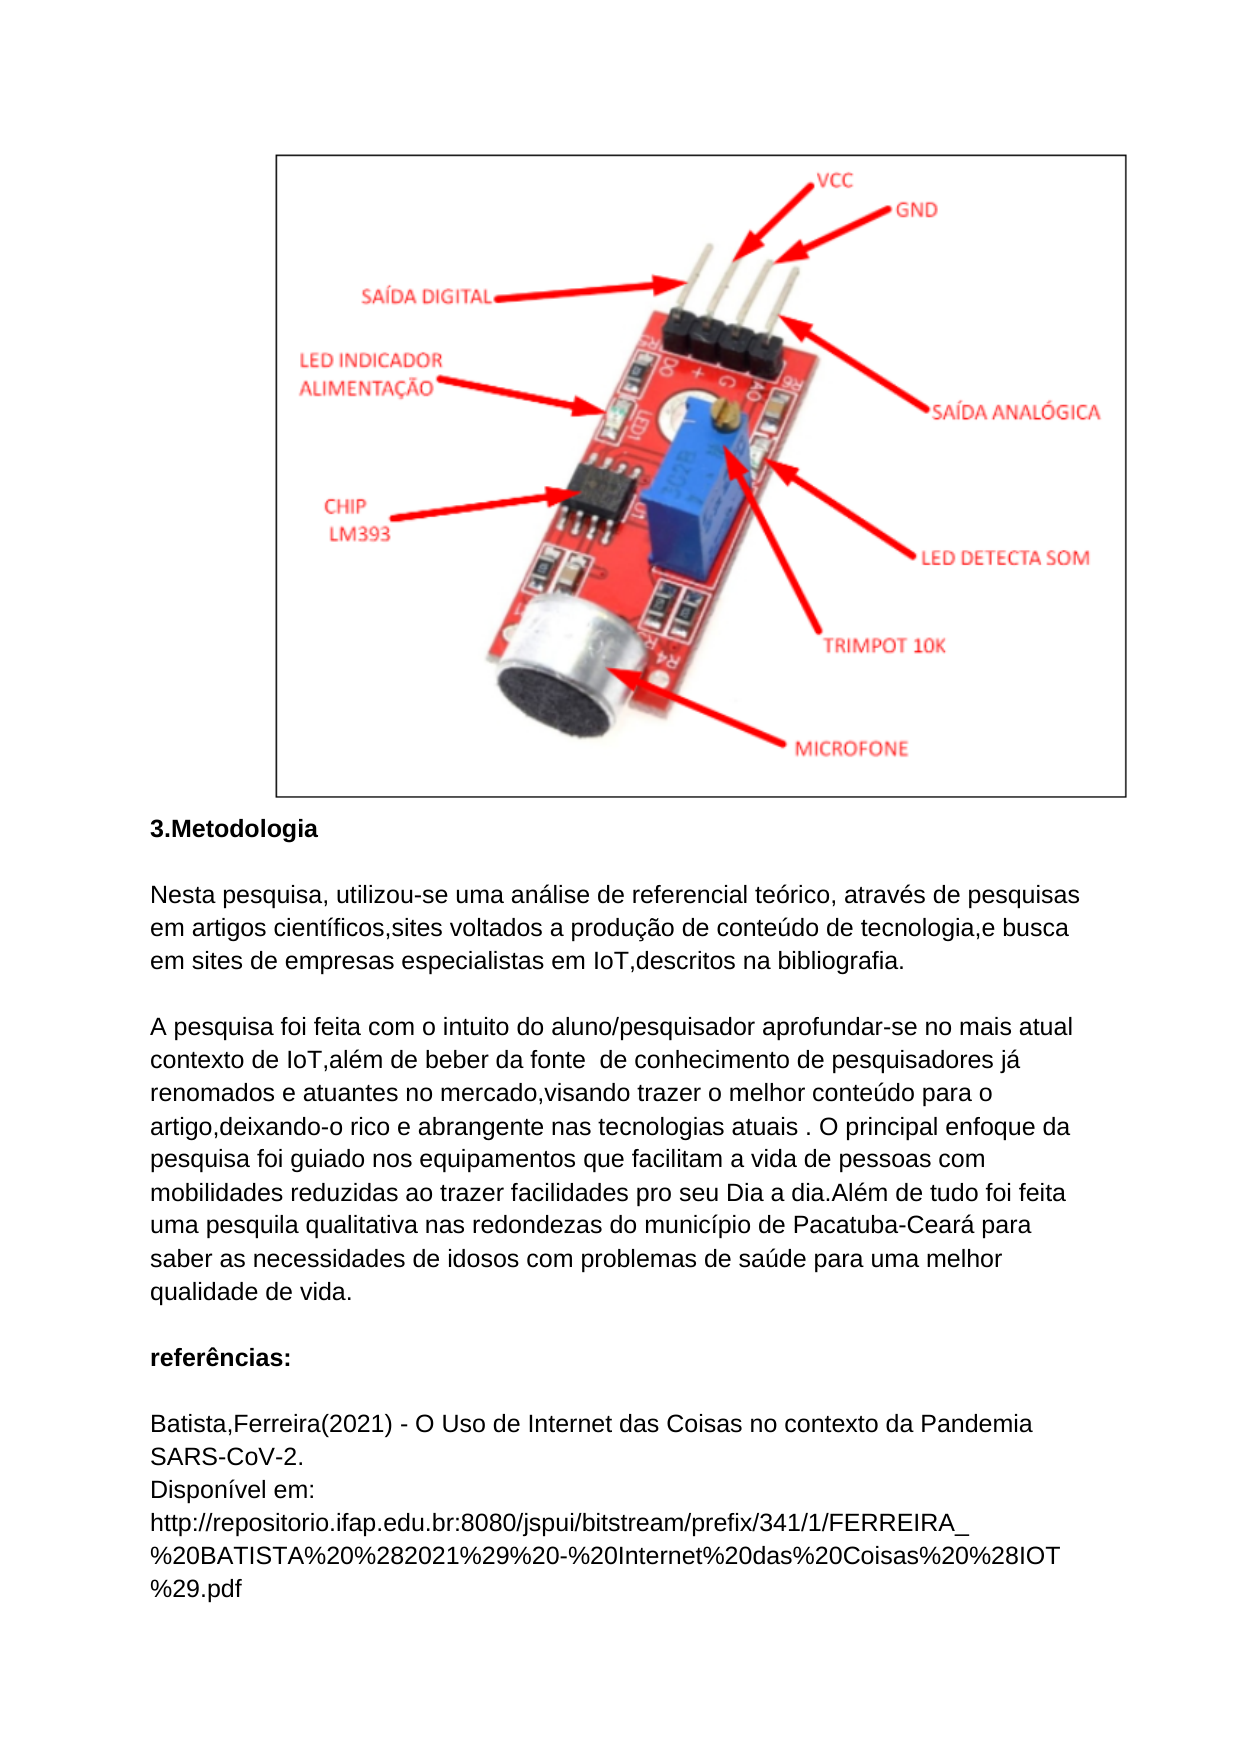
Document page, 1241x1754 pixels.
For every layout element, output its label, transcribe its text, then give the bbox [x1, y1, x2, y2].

text A pesquisa foi feita com o intuito do aluno/pesquisador aprofundar-se no mais atual contexto de IoT,além de beber da fonte de conhecimento de pesquisadores já renomados e atuantes no mercado,visando trazer o melhor conteúdo para o artigo,deixando-o rico e abrangente nas tecnologias atuais . O principal enfoque da pesquisa foi guiado nos equipamentos que facilitam a vida de pessoas com mobilidades reduzidas ao trazer facilidades pro seu Dia a dia.Além de tudo foi feita uma pesquila qualitativa nas redondezas do município de Pacatuba-Ceará para saber as necessidades de idosos com problemas de saúde para uma melhor qualidade de vida. [150, 1012, 1090, 1305]
text Nesta pesquisa, utilizou-se uma análise de referencial teórico, através de pesquisas em artigos científicos,sites voltados a produção de conteúdo de tecnologia,e busca em sites de empresas especialistas em IoT,descritos na bibliografia. [150, 880, 1090, 975]
text Disponível em: http://repositorio.ifap.edu.br:8080/jspui/bitstream/prefix/341/1/FERREIRA_%20BATISTA%20%282021%29%20-%20Internet%20das%20Coisas%20%28IOT%29.pdf [150, 1475, 1090, 1602]
text referências: [150, 1343, 1090, 1371]
text 3.Metodologia [150, 814, 1090, 843]
text Batista,Ferreira(2021) - O Uso de Internet das Coisas no contexto da Pandemia SARS-CoV-2. [150, 1409, 1090, 1470]
picture [225, 150, 1166, 811]
